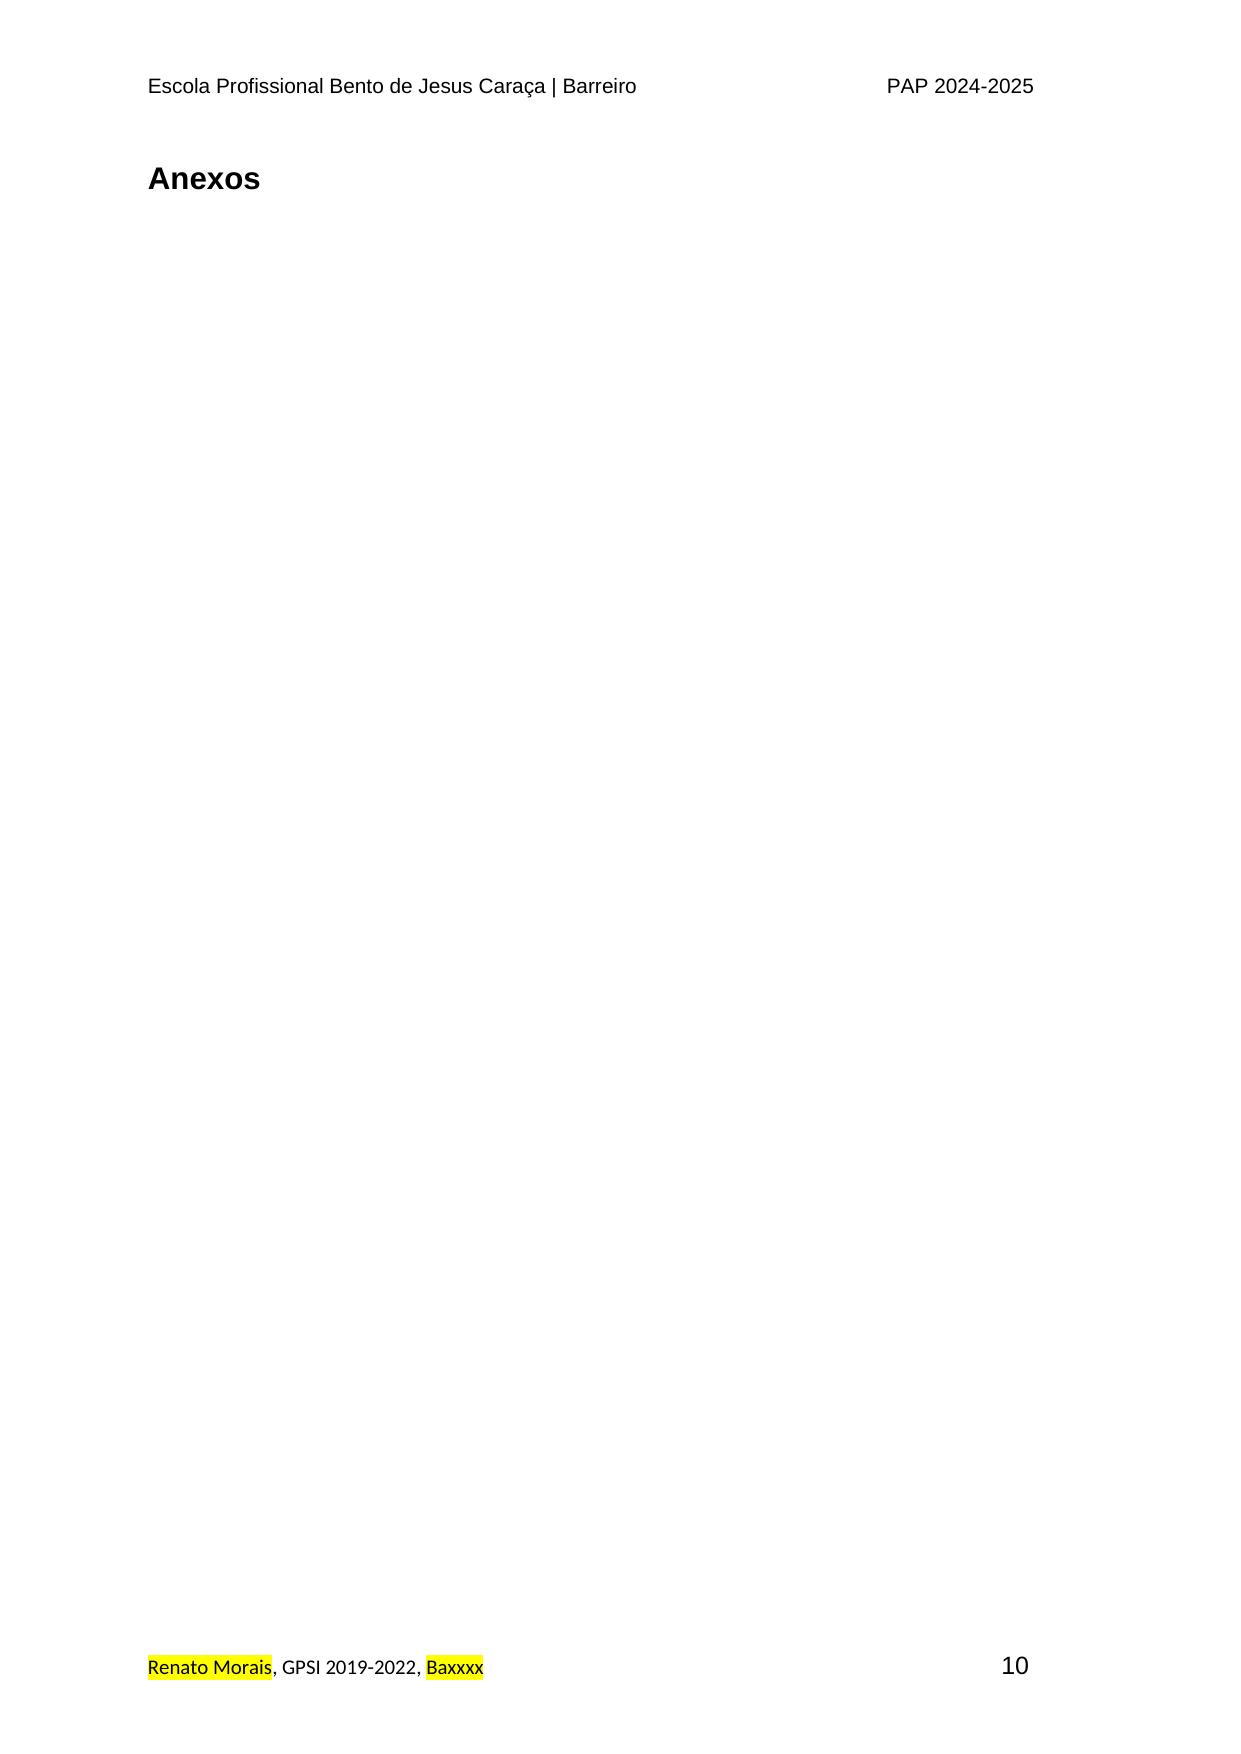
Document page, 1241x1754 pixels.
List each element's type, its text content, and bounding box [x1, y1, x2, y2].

subtitle Anexos [148, 160, 1092, 196]
